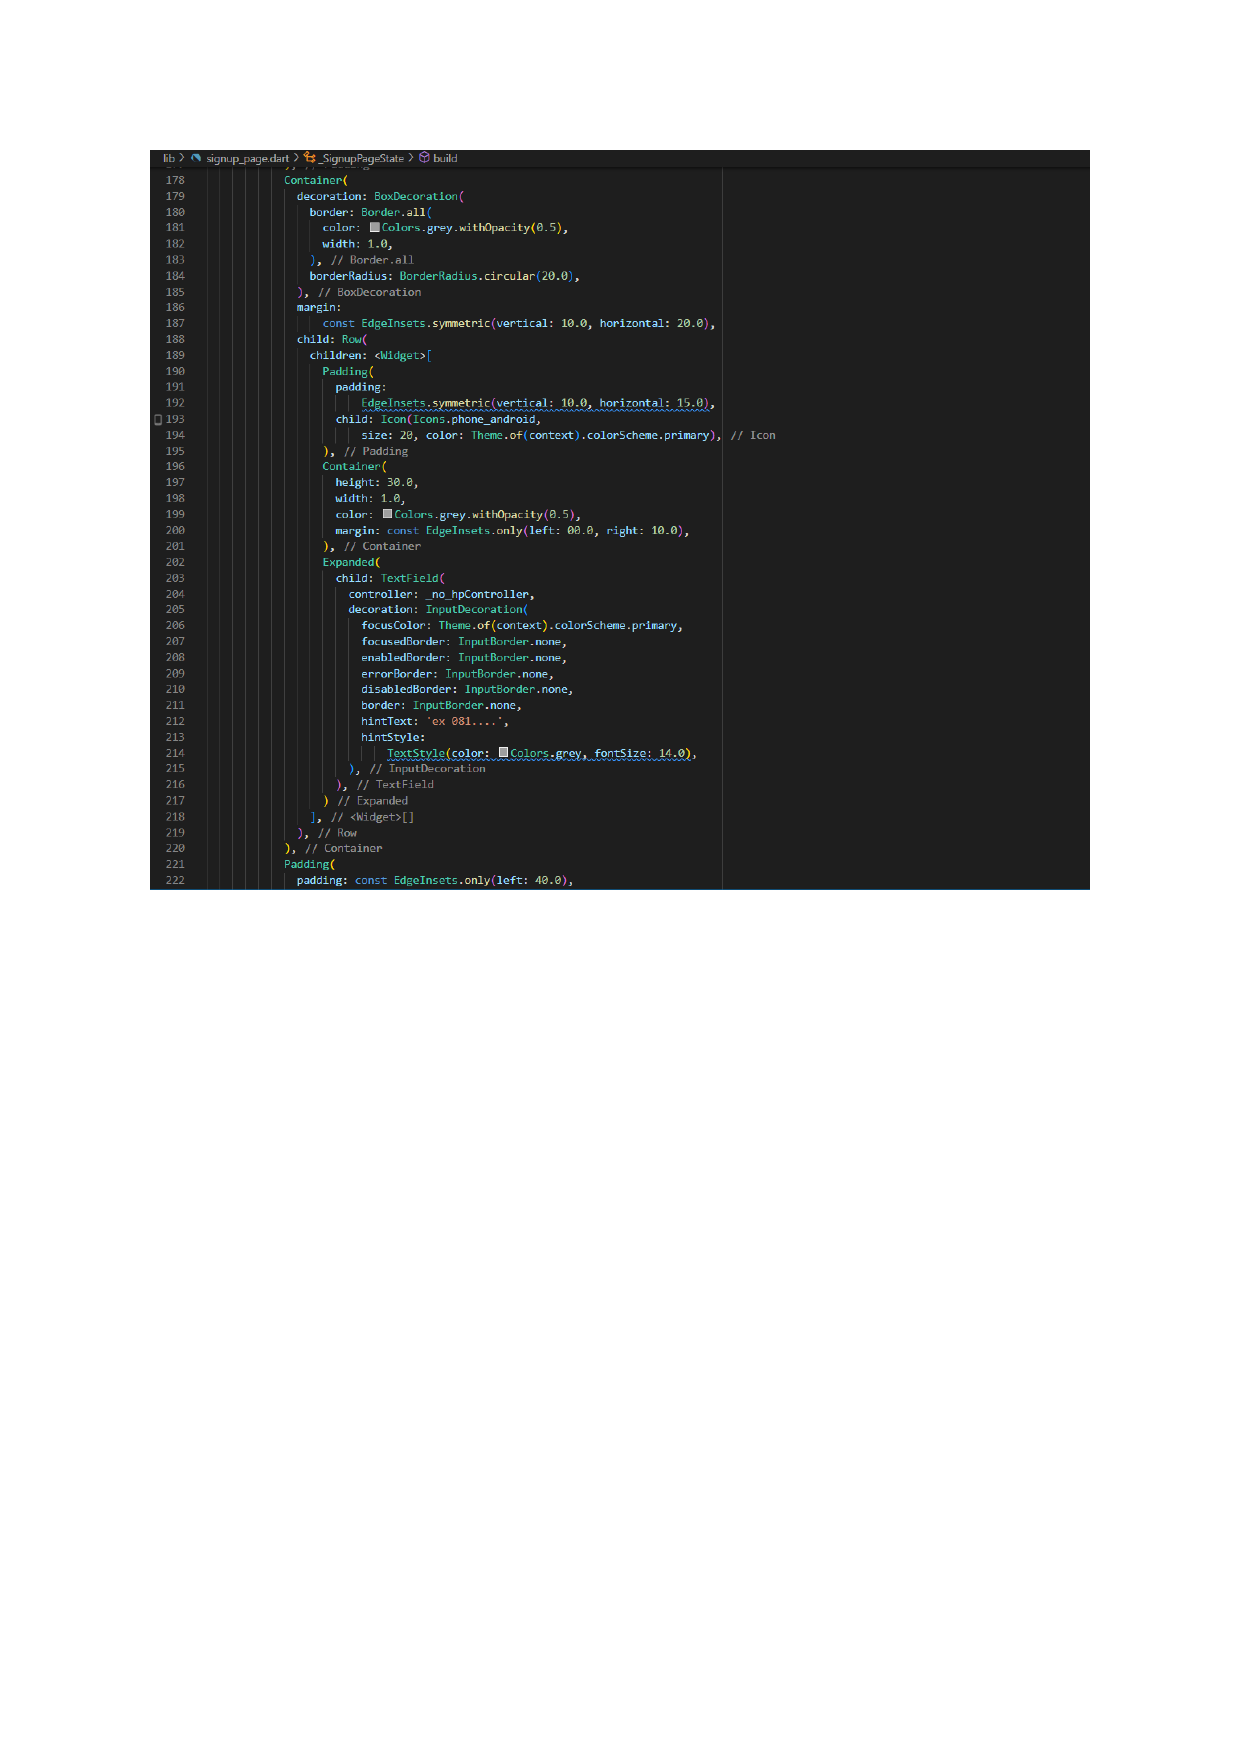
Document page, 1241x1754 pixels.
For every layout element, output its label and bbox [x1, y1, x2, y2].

picture [150, 150, 1090, 890]
